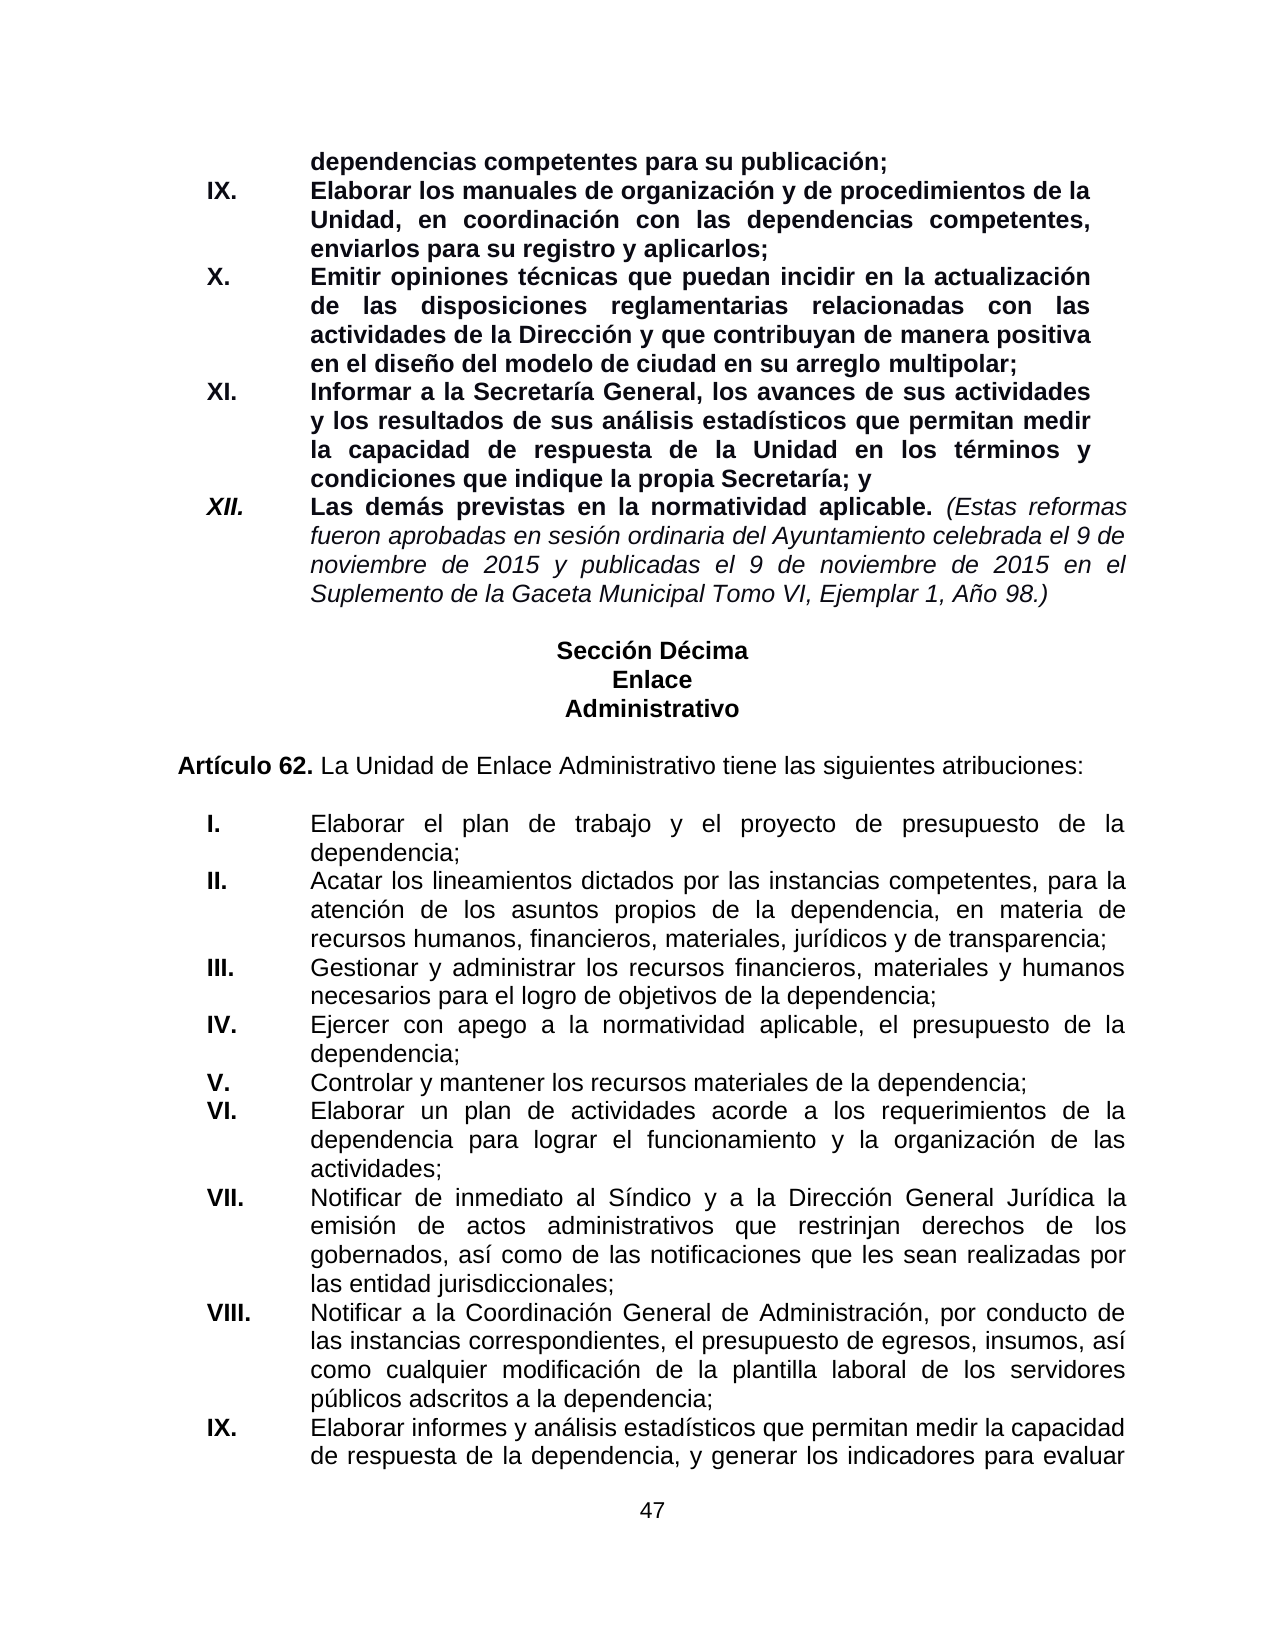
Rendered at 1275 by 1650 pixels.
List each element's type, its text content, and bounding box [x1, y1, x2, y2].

list Controlar y mantener los recursos materiales de la dependencia; [207, 1067, 1139, 1096]
list Informar a la Secretaría General, los avances de sus actividades y los resultados de sus análisis estadísticos que permitan medir la capacidad de respuesta de la Unidad en los términos y condiciones que indique la propia Secretaría; y [207, 377, 1092, 492]
list Elaborar el plan de trabajo y el proyecto de presupuesto de la dependencia; [207, 809, 1127, 866]
list Notificar de inmediato al Síndico y a la Dirección General Jurídica la emisión de actos administrativos que restrinjan derechos de los gobernados, así como de las notificaciones que les sean realizadas por las entidad jurisdiccionales; [207, 1182, 1128, 1297]
subtitle Sección Décima Enlace Administrativo [521, 636, 783, 722]
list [207, 1412, 1126, 1470]
list Elaborar un plan de actividades acorde a los requerimientos de la dependencia para lograr el funcionamiento y la organización de las actividades; [207, 1096, 1127, 1182]
list Acatar los lineamientos dictados por las instancias competentes, para la atención de los asuntos propios de la dependencia, en materia de recursos humanos, financieros, materiales, jurídicos y de transparencia; [207, 866, 1128, 952]
list Emitir opiniones técnicas que puedan incidir en la actualización de las disposiciones reglamentarias relacionadas con las actividades de la Dirección y que contribuyan de manera positiva en el diseño del modelo de ciudad en su arreglo multipolar; [207, 262, 1092, 377]
list Elaborar los manuales de organización y de procedimientos de la Unidad, en coordinación con las dependencias competentes, enviarlos para su registro y aplicarlos; [207, 176, 1092, 262]
list Gestionar y administrar los recursos financieros, materiales y humanos necesarios para el logro de objetivos de la dependencia; [207, 952, 1126, 1010]
text Artículo 62. La Unidad de Enlace Administrativo tiene las siguientes atribuciones: [177, 751, 1116, 780]
text dependencias competentes para su publicación; [310, 147, 1116, 176]
list Las demás previstas en la normatividad aplicable. (Estas reformas fueron aprobadas en sesión ordinaria del Ayuntamiento celebrada el 9 de noviembre de 2015 y publicadas el 9 de noviembre de 2015 en el Suplemento de la Gaceta Municipal Tomo VI, Ejemplar 1, Año 98.) [207, 492, 1127, 607]
list Notificar a la Coordinación General de Administración, por conducto de las instancias correspondientes, el presupuesto de egresos, insumos, así como cualquier modificación de la plantilla laboral de los servidores públicos adscritos a la dependencia; [207, 1297, 1127, 1412]
list Ejercer con apego a la normatividad aplicable, el presupuesto de la dependencia; [207, 1010, 1127, 1067]
